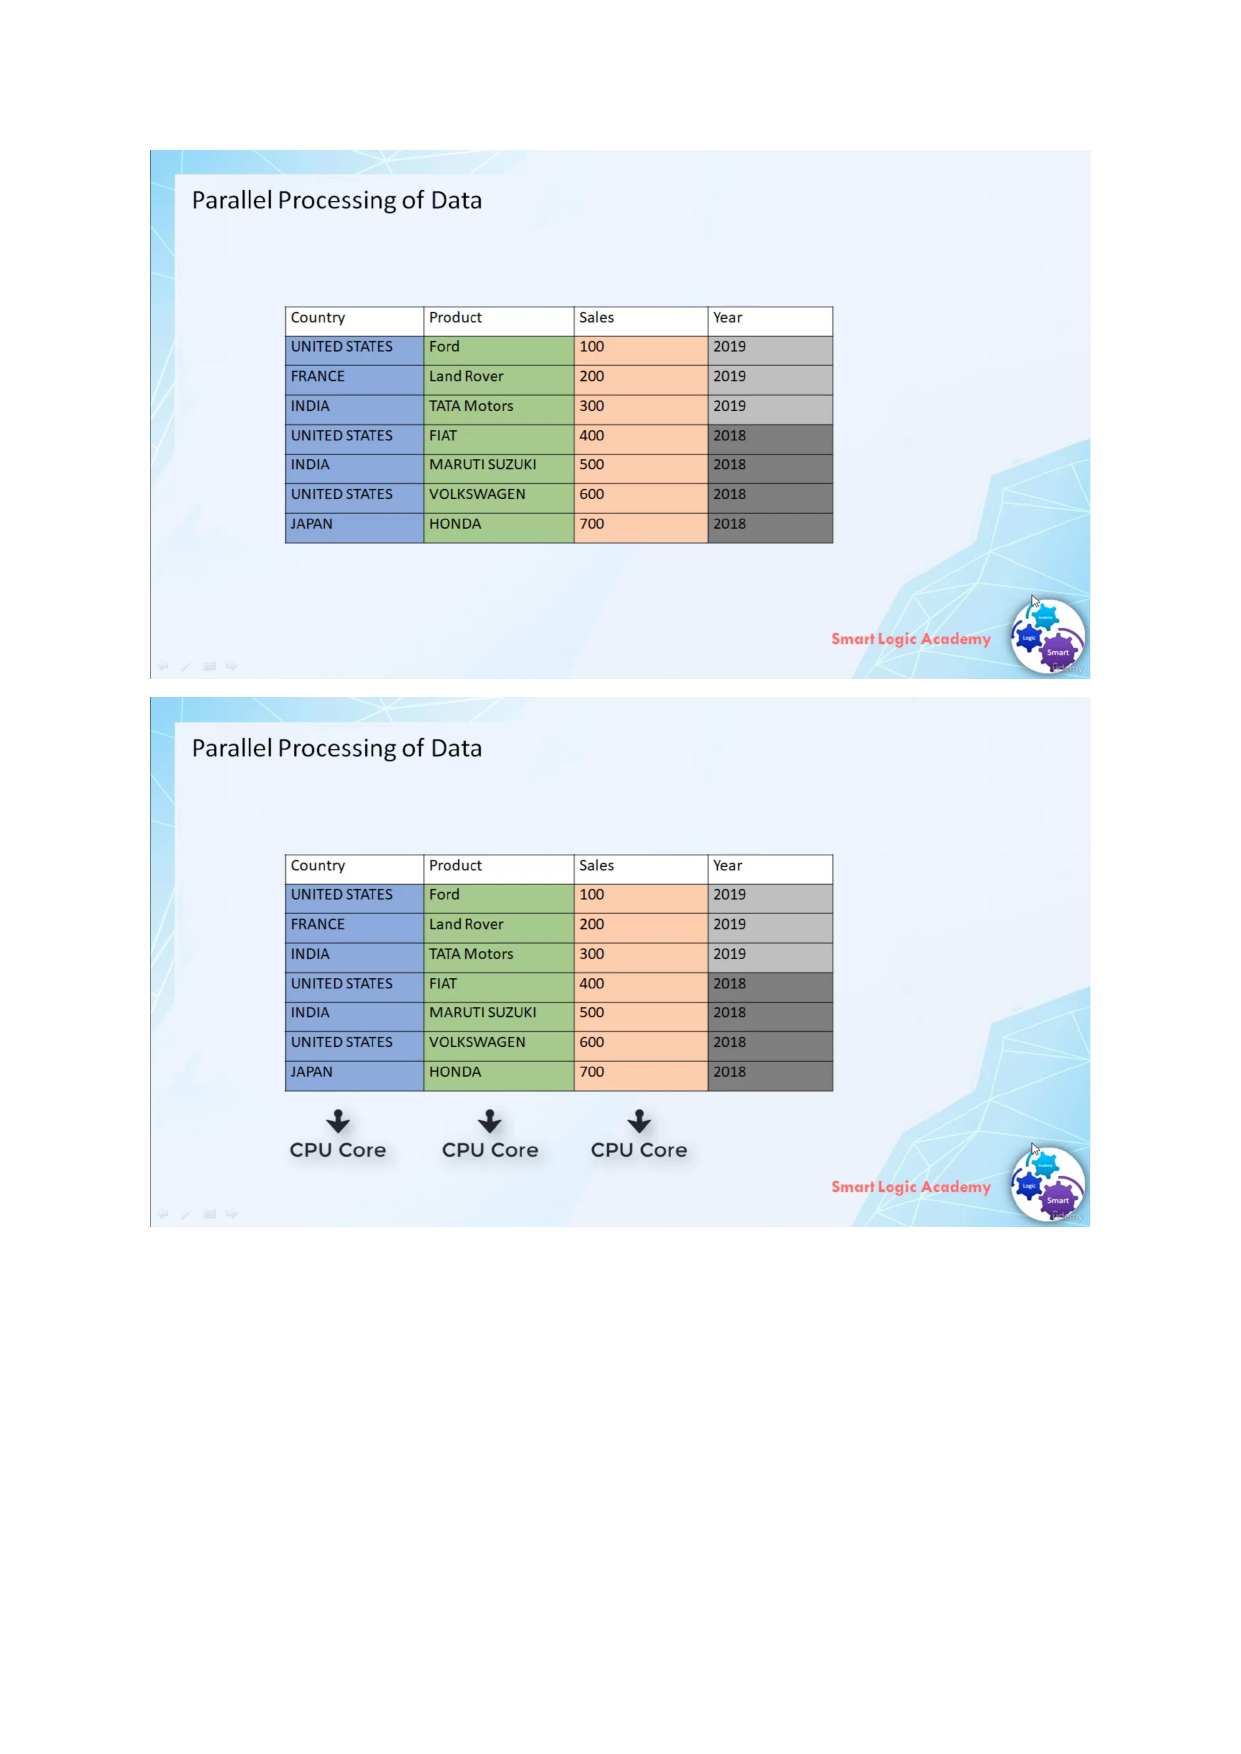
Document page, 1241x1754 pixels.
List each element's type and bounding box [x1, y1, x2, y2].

picture [150, 697, 1091, 1227]
picture [150, 150, 1091, 679]
